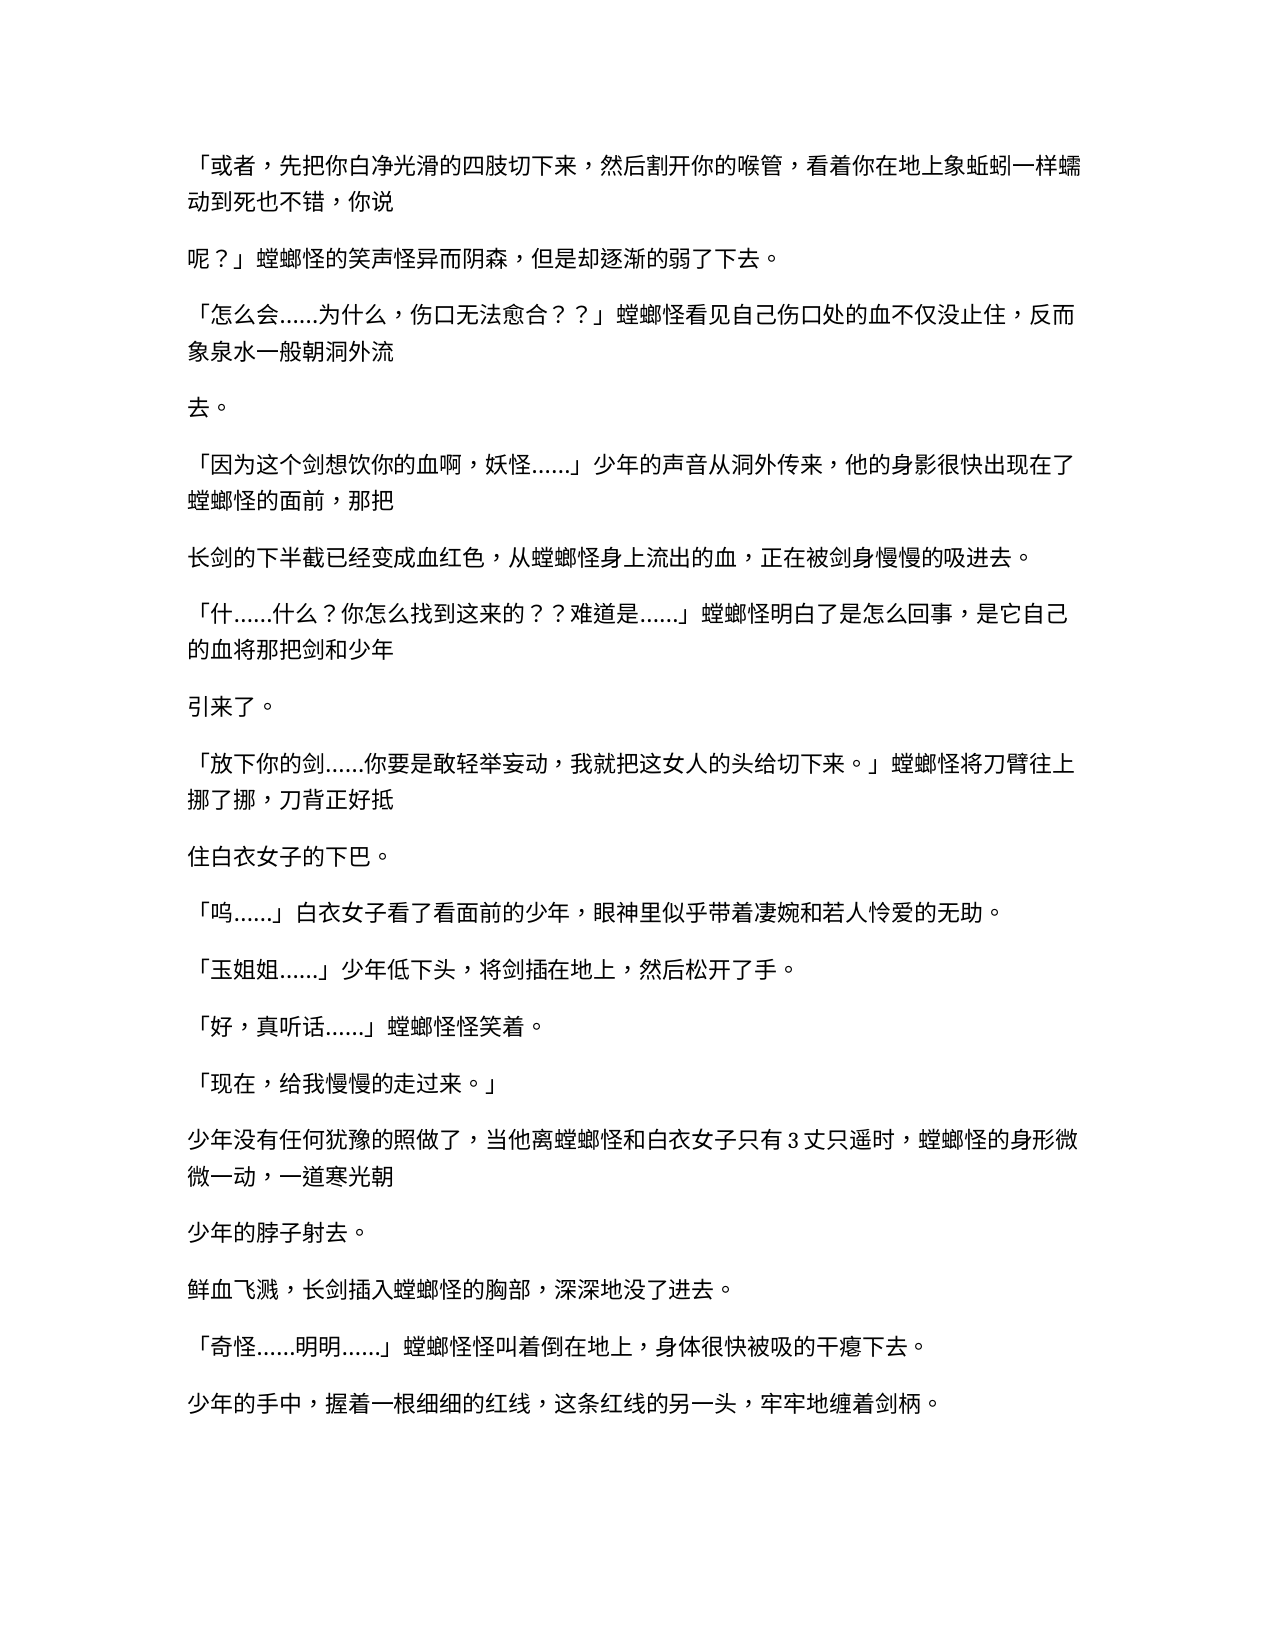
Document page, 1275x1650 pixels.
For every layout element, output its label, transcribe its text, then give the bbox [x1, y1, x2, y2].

text 长剑的下半截已经变成血红色，从螳螂怪身上流出的血，正在被剑身慢慢的吸进去。 [187, 542, 1087, 573]
text 「因为这个剑想饮你的血啊，妖怪……」少年的声音从洞外传来，他的身影很快出现在了螳螂怪的面前，那把 [187, 449, 1087, 516]
text 少年的手中，握着一根细细的红线，这条红线的另一头，牢牢地缠着剑柄。 [187, 1387, 1087, 1419]
text 「好，真听话……」螳螂怪怪笑着。 [187, 1011, 1087, 1042]
text 「或者，先把你白净光滑的四肢切下来，然后割开你的喉管，看着你在地上象蚯蚓一样蠕动到死也不错，你说 [187, 150, 1087, 217]
text 「奇怪……明明……」螳螂怪怪叫着倒在地上，身体很快被吸的干瘪下去。 [187, 1331, 1087, 1362]
text 少年的脖子射去。 [187, 1217, 1087, 1248]
text 「怎么会……为什么，伤口无法愈合？？」螳螂怪看见自己伤口处的血不仅没止住，反而象泉水一般朝洞外流 [187, 299, 1087, 367]
text 「呜……」白衣女子看了看面前的少年，眼神里似乎带着凄婉和若人怜爱的无助。 [187, 897, 1087, 929]
text 少年没有任何犹豫的照做了，当他离螳螂怪和白衣女子只有3 丈只遥时，螳螂怪的身形微微一动，一道寒光朝 [187, 1124, 1087, 1192]
text 「放下你的剑……你要是敢轻举妄动，我就把这女人的头给切下来。」螳螂怪将刀臂往上挪了挪，刀背正好抵 [187, 748, 1087, 815]
text 去。 [187, 392, 1087, 423]
text 「什……什么？你怎么找到这来的？？难道是……」螳螂怪明白了是怎么回事，是它自己的血将那把剑和少年 [187, 598, 1087, 666]
text 住白衣女子的下巴。 [187, 841, 1087, 872]
text 「玉姐姐……」少年低下头，将剑插在地上，然后松开了手。 [187, 954, 1087, 985]
text 「现在，给我慢慢的走过来。」 [187, 1068, 1087, 1099]
text 鲜血飞溅，长剑插入螳螂怪的胸部，深深地没了进去。 [187, 1274, 1087, 1305]
text 引来了。 [187, 691, 1087, 722]
text 呢？」螳螂怪的笑声怪异而阴森，但是却逐渐的弱了下去。 [187, 243, 1087, 274]
